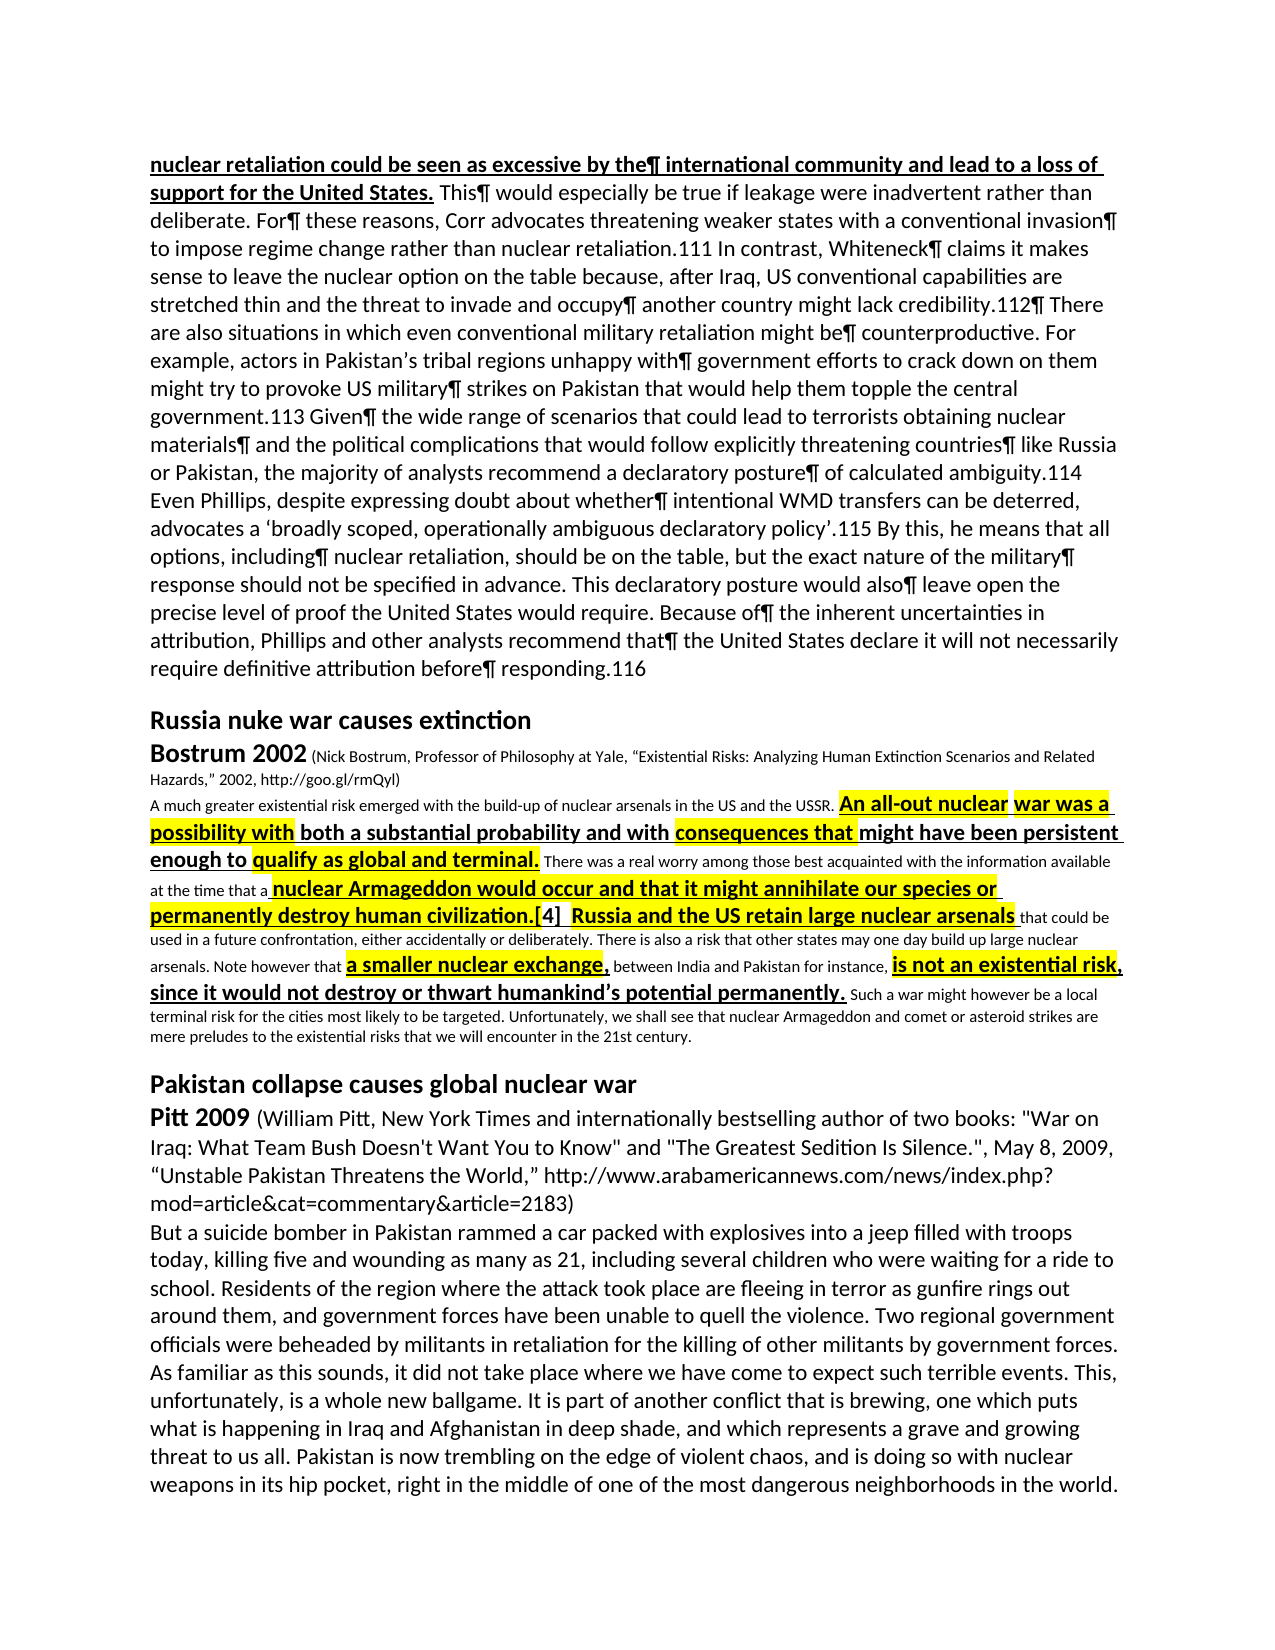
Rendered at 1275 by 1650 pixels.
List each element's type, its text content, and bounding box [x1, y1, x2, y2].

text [150, 150, 1125, 682]
text Russia nuke war causes extinction [150, 703, 1125, 736]
text A much greater existential risk emerged with the build-up of nuclear arsenals in the US and the USSR. An all-out nuclear war was a possibility with both a substantial probability and with consequences that might have been persistent enough to qualify as global and terminal. There was a real worry among those best acquainted with the information available at the time that a nuclear Armageddon would occur and that it might annihilate our species or permanently destroy human civilization.[4] Russia and the US retain large nuclear arsenals that could be used in a future confrontation, either accidentally or deliberately. There is also a risk that other states may one day build up large nuclear arsenals. Note however that a smaller nuclear exchange, between India and Pakistan for instance, is not an existential risk, since it would not destroy or thwart humankind’s potential permanently. Such a war might however be a local terminal risk for the cities most likely to be targeted. Unfortunately, we shall see that nuclear Armageddon and comet or asteroid strikes are mere preludes to the existential risks that we will encounter in the 21st century. [150, 789, 1125, 1047]
text Bostrum 2002 (Nick Bostrum, Professor of Philosophy at Yale, “Existential Risks: Analyzing Human Extinction Scenarios and Related Hazards,” 2002, http://goo.gl/rmQyl) [150, 736, 1125, 789]
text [150, 1218, 1125, 1498]
text Pakistan collapse causes global nuclear war [150, 1067, 1125, 1101]
text Pitt 2009 (William Pitt, New York Times and internationally bestselling author of two books: "War on Iraq: What Team Bush Doesn't Want You to Know" and "The Greatest Sedition Is Silence.", May 8, 2009, “Unstable Pakistan Threatens the World,” http://www.arabamericannews.com/news/index.php?mod=article&cat=commentary&article=2183) [150, 1101, 1125, 1218]
